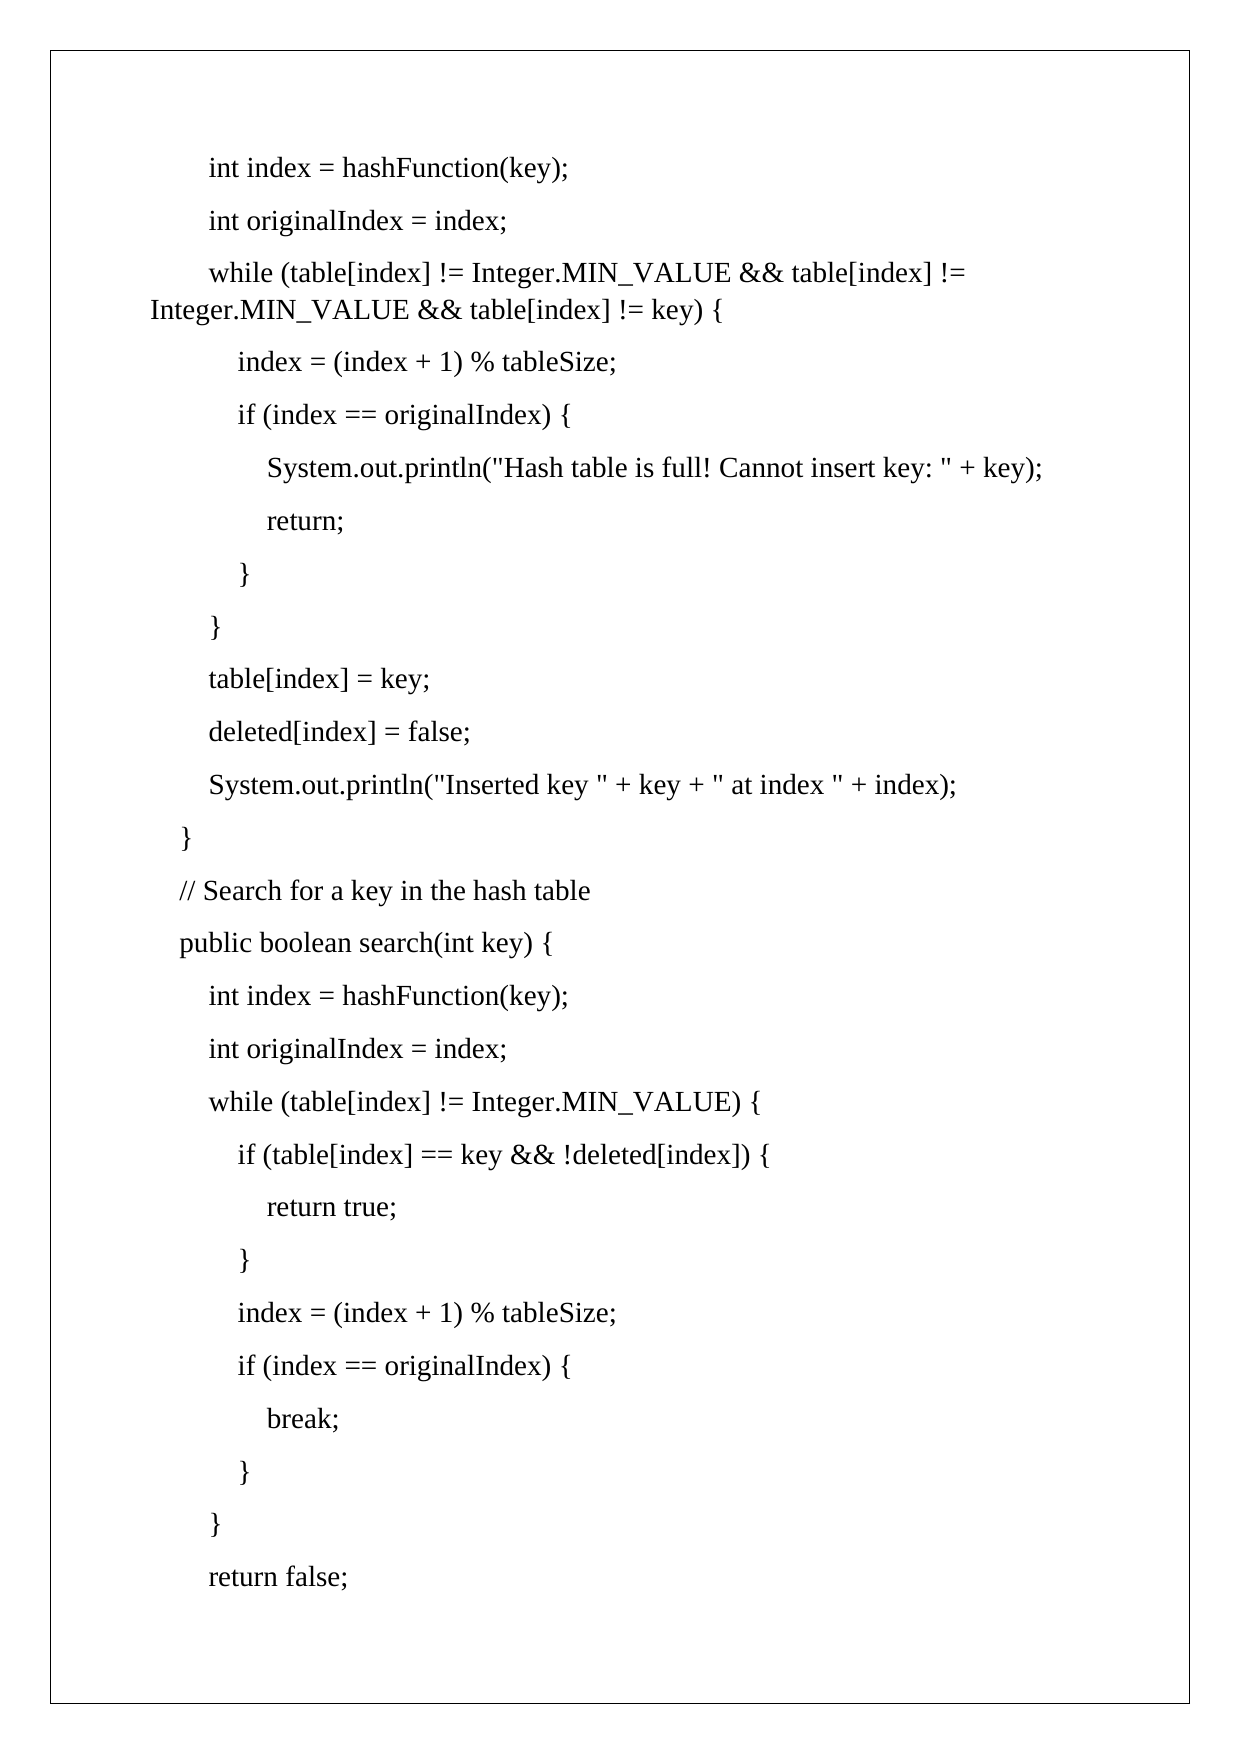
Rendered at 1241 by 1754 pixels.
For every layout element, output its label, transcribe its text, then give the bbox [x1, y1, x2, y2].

text index = (index + 1) % tableSize; [150, 344, 1090, 378]
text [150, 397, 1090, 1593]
text int originalIndex = index; [150, 203, 1090, 236]
text while (table[index] != Integer.MIN_VALUE && table[index] != Integer.MIN_VALUE && table[index] != key) { [150, 256, 1090, 325]
text int index = hashFunction(key); [150, 150, 1090, 183]
